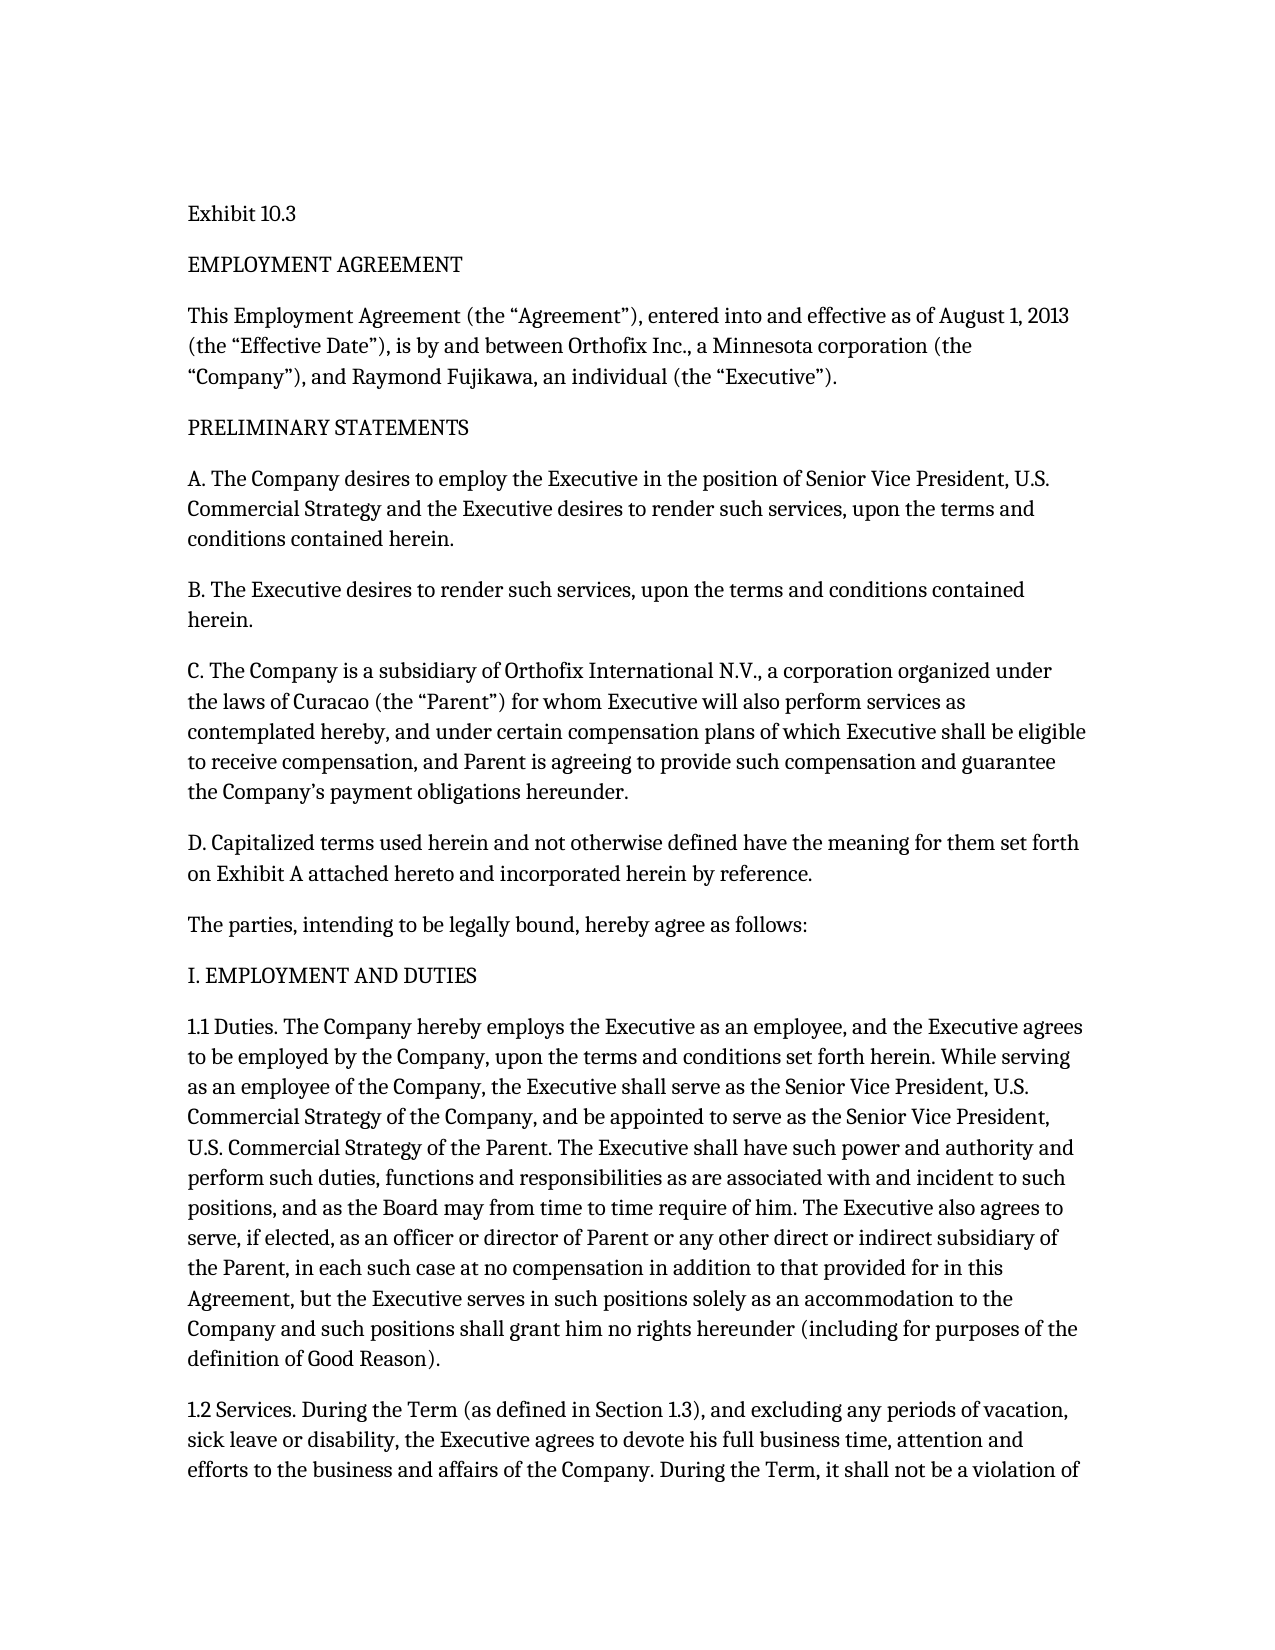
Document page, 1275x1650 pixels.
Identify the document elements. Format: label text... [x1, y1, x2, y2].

text A. The Company desires to employ the Executive in the position of Senior Vice President, U.S. Commercial Strategy and the Executive desires to render such services, upon the terms and conditions contained herein. [187, 466, 1087, 552]
text C. The Company is a subsidiary of Orthofix International N.V., a corporation organized under the laws of Curacao (the “Parent”) for whom Executive will also perform services as contemplated hereby, and under certain compensation plans of which Executive shall be eligible to receive compensation, and Parent is agreeing to provide such compensation and guarantee the Company’s payment obligations hereunder. [187, 658, 1087, 806]
text PRELIMINARY STATEMENTS [187, 414, 1087, 441]
text EMPLOYMENT AGREEMENT [187, 252, 1087, 278]
text 1.1 Duties. The Company hereby employs the Executive as an employee, and the Executive agrees to be employed by the Company, upon the terms and conditions set forth herein. While serving as an employee of the Company, the Executive shall serve as the Senior Vice President, U.S. Commercial Strategy of the Company, and be appointed to serve as the Senior Vice President, U.S. Commercial Strategy of the Parent. The Executive shall have such power and authority and perform such duties, functions and responsibilities as are associated with and incident to such positions, and as the Board may from time to time require of him. The Executive also agrees to serve, if elected, as an officer or director of Parent or any other direct or indirect subsidiary of the Parent, in each such case at no compensation in addition to that provided for in this Agreement, but the Executive serves in such positions solely as an accommodation to the Company and such positions shall grant him no rights hereunder (including for purposes of the definition of Good Reason). [187, 1013, 1087, 1372]
text D. Capitalized terms used herein and not otherwise defined have the meaning for them set forth on Exhibit A attached hereto and incorporated herein by reference. [187, 830, 1087, 887]
text This Employment Agreement (the “Agreement”), entered into and effective as of August 1, 2013 (the “Effective Date”), is by and between Orthofix Inc., a Minnesota corporation (the “Company”), and Raymond Fujikawa, an individual (the “Executive”). [187, 303, 1087, 390]
text B. The Executive desires to render such services, upon the terms and conditions contained herein. [187, 577, 1087, 634]
text The parties, intending to be legally bound, hereby agree as follows: [187, 911, 1087, 938]
text I. EMPLOYMENT AND DUTIES [187, 962, 1087, 989]
text Exhibit 10.3 [187, 201, 1087, 227]
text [187, 1397, 1087, 1484]
